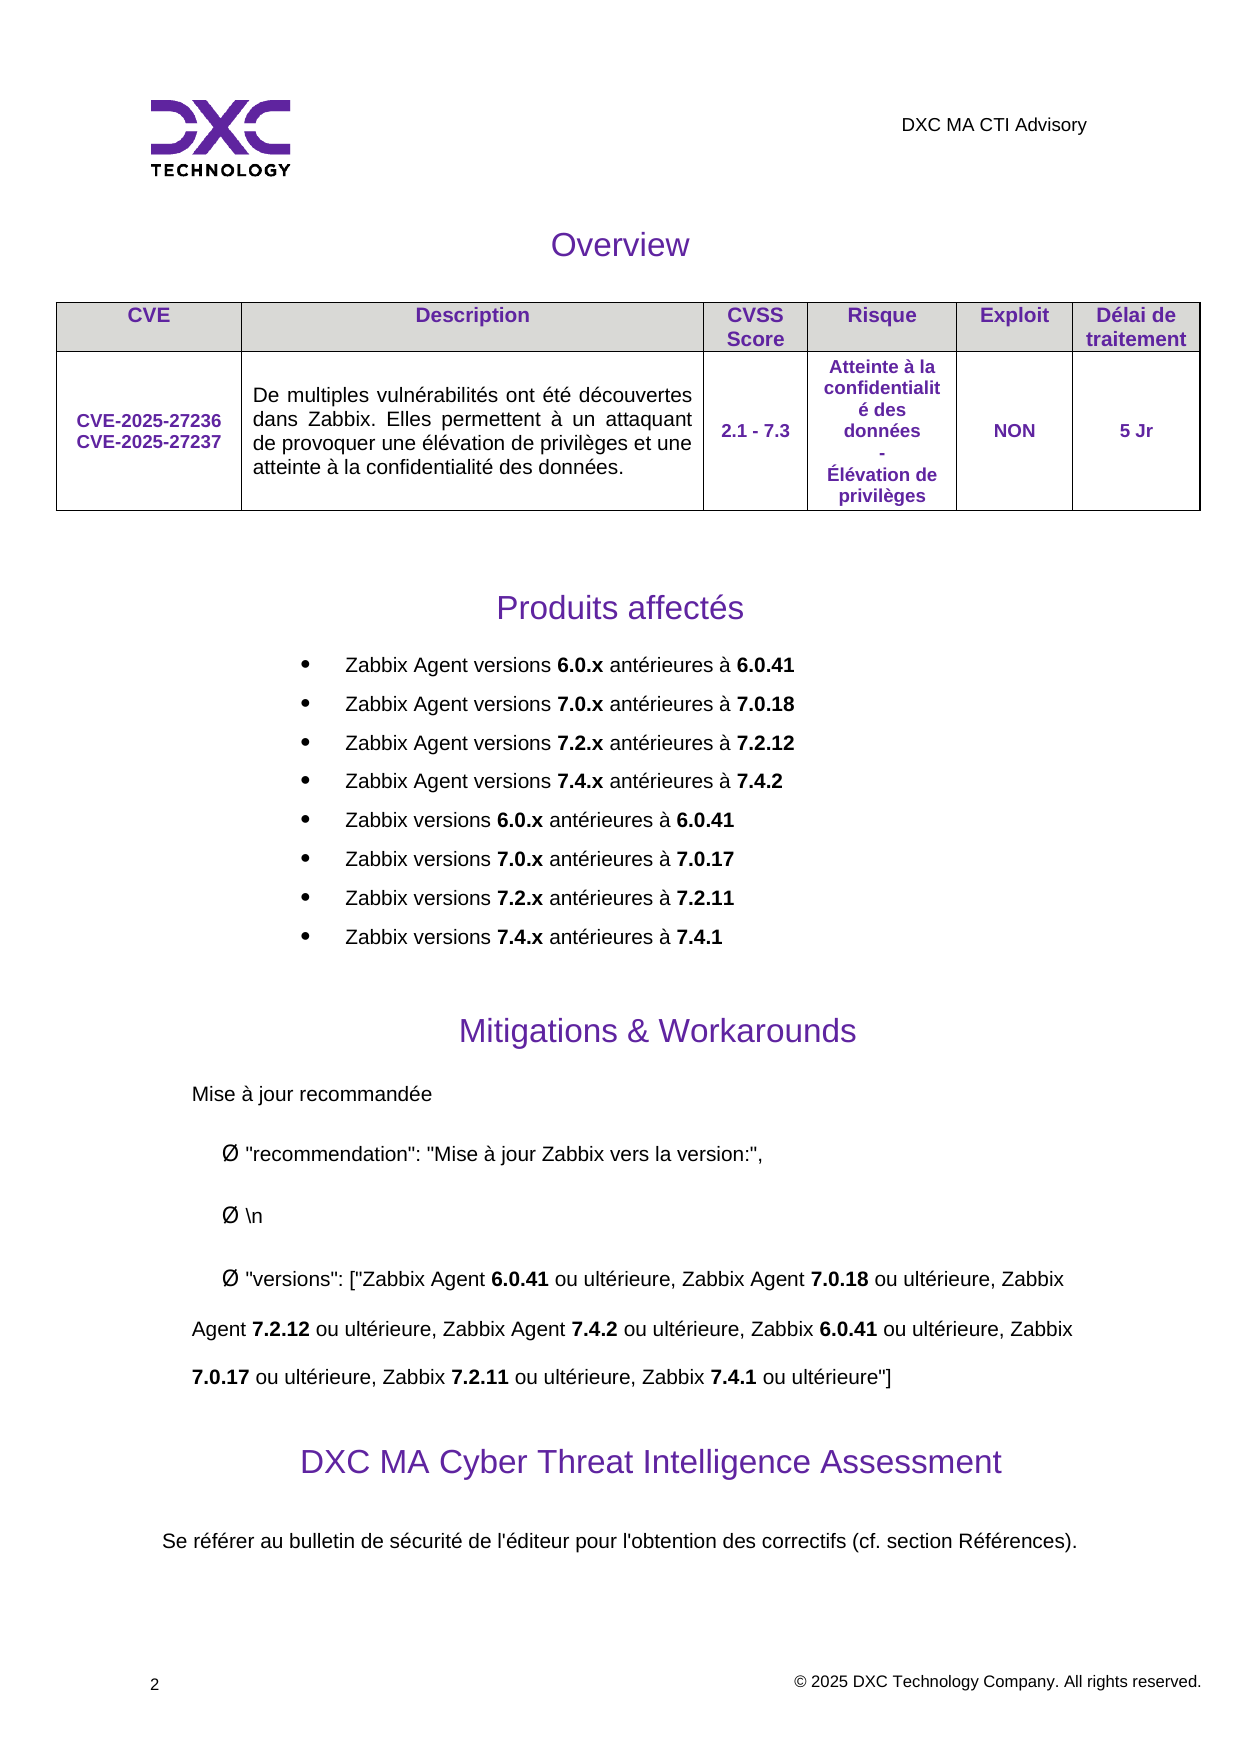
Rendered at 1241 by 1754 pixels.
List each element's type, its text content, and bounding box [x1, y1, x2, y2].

text Produits affectés [150, 588, 1090, 626]
table_cell 5 Jr [1073, 352, 1199, 510]
picture [150, 96, 300, 181]
table_header Risque [808, 303, 956, 351]
table_header CVE [57, 303, 241, 351]
text DXC MA Cyber Threat Intelligence Assessment [225, 1442, 1237, 1481]
table_header CVSS Score [704, 303, 807, 351]
table_cell Atteinte à la confidentialité des données - Élévation de privilèges [808, 352, 956, 510]
text Mise à jour recommandée Ø "recommendation": "Mise à jour Zabbix vers la version:", Ø \n Ø "versions": ["Zabbix Agent 6.0.41 ou ultérieure, Zabbix Agent 7.0.18 ou ultérieure, Zabbix Agent 7.2.12 ou ultérieure, Zabbix Agent 7.4.2 ou ultérieure, Zabbix 6.0.41 ou ultérieure, Zabbix 7.0.17 ou ultérieure, Zabbix 7.2.11 ou ultérieure, Zabbix 7.4.1 ou ultérieure"] [192, 1082, 1090, 1389]
table_cell De multiples vulnérabilités ont été découvertes dans Zabbix. Elles permettent à un attaquant de provoquer une élévation de privilèges et une atteinte à la confidentialité des données. [242, 352, 703, 510]
table_cell CVE-2025-27236 CVE-2025-27237 [57, 352, 241, 510]
table_header Exploit [957, 303, 1072, 351]
table_header · Zabbix Agent versions 6.0.x antérieures à 6.0.41 · Zabbix Agent versions 7.0.x antérieures à 7.0.18 · Zabbix Agent versions 7.2.x antérieures à 7.2.12 · Zabbix Agent versions 7.4.x antérieures à 7.4.2 · Zabbix versions 6.0.x antérieures à 6.0.41 · Zabbix versions 7.0.x antérieures à 7.0.17 · Zabbix versions 7.2.x antérieures à 7.2.11 · Zabbix versions 7.4.x antérieures à 7.4.1 [290, 653, 1089, 967]
table_cell NON [957, 352, 1072, 510]
table_header Description [242, 303, 703, 351]
text Se référer au bulletin de sécurité de l'éditeur pour l'obtention des correctifs (cf. section Références). [150, 1529, 1090, 1553]
table_cell 2.1 - 7.3 [704, 352, 807, 510]
table_header Délai de traitement [1073, 303, 1199, 351]
text Overview [150, 225, 1090, 263]
list Mitigations & Workarounds [225, 1011, 1090, 1050]
